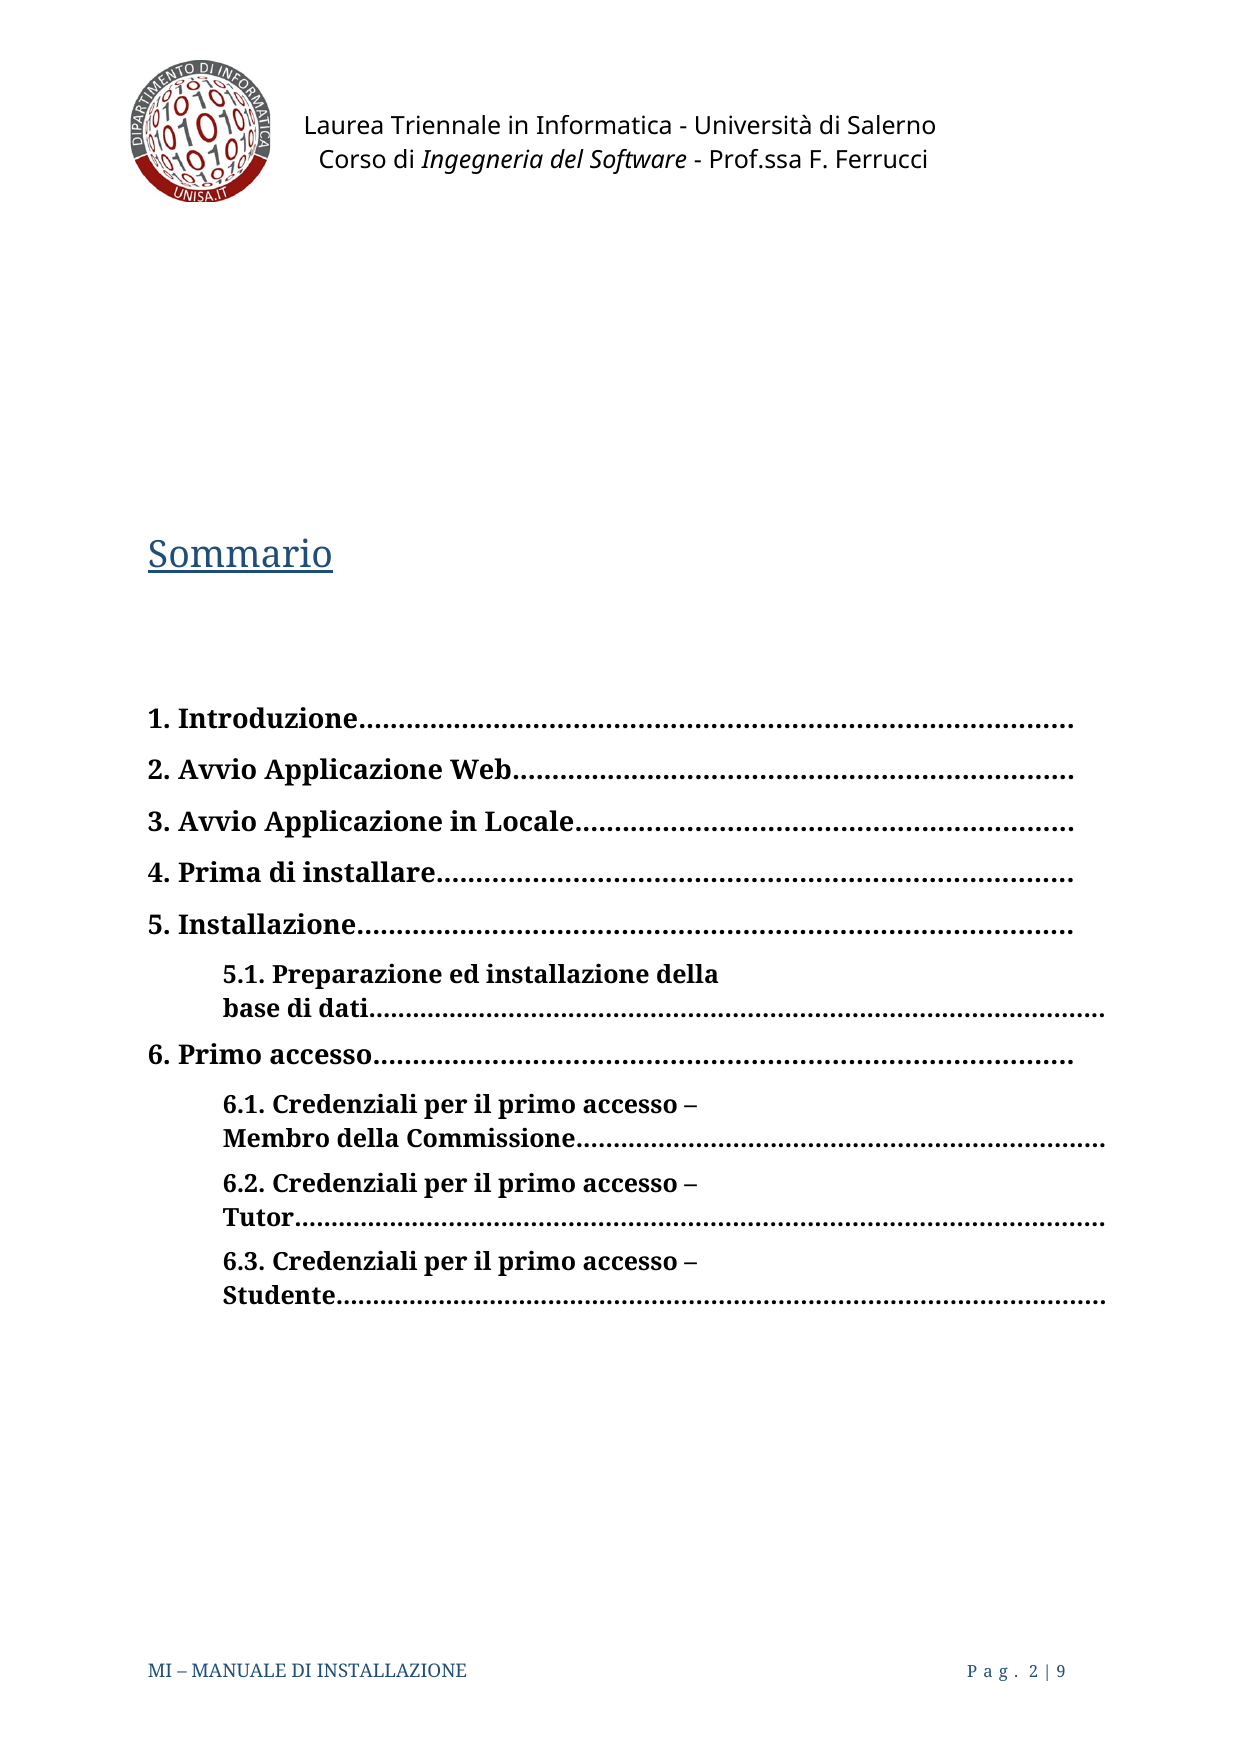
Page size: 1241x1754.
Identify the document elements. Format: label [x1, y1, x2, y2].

picture [129, 60, 271, 201]
